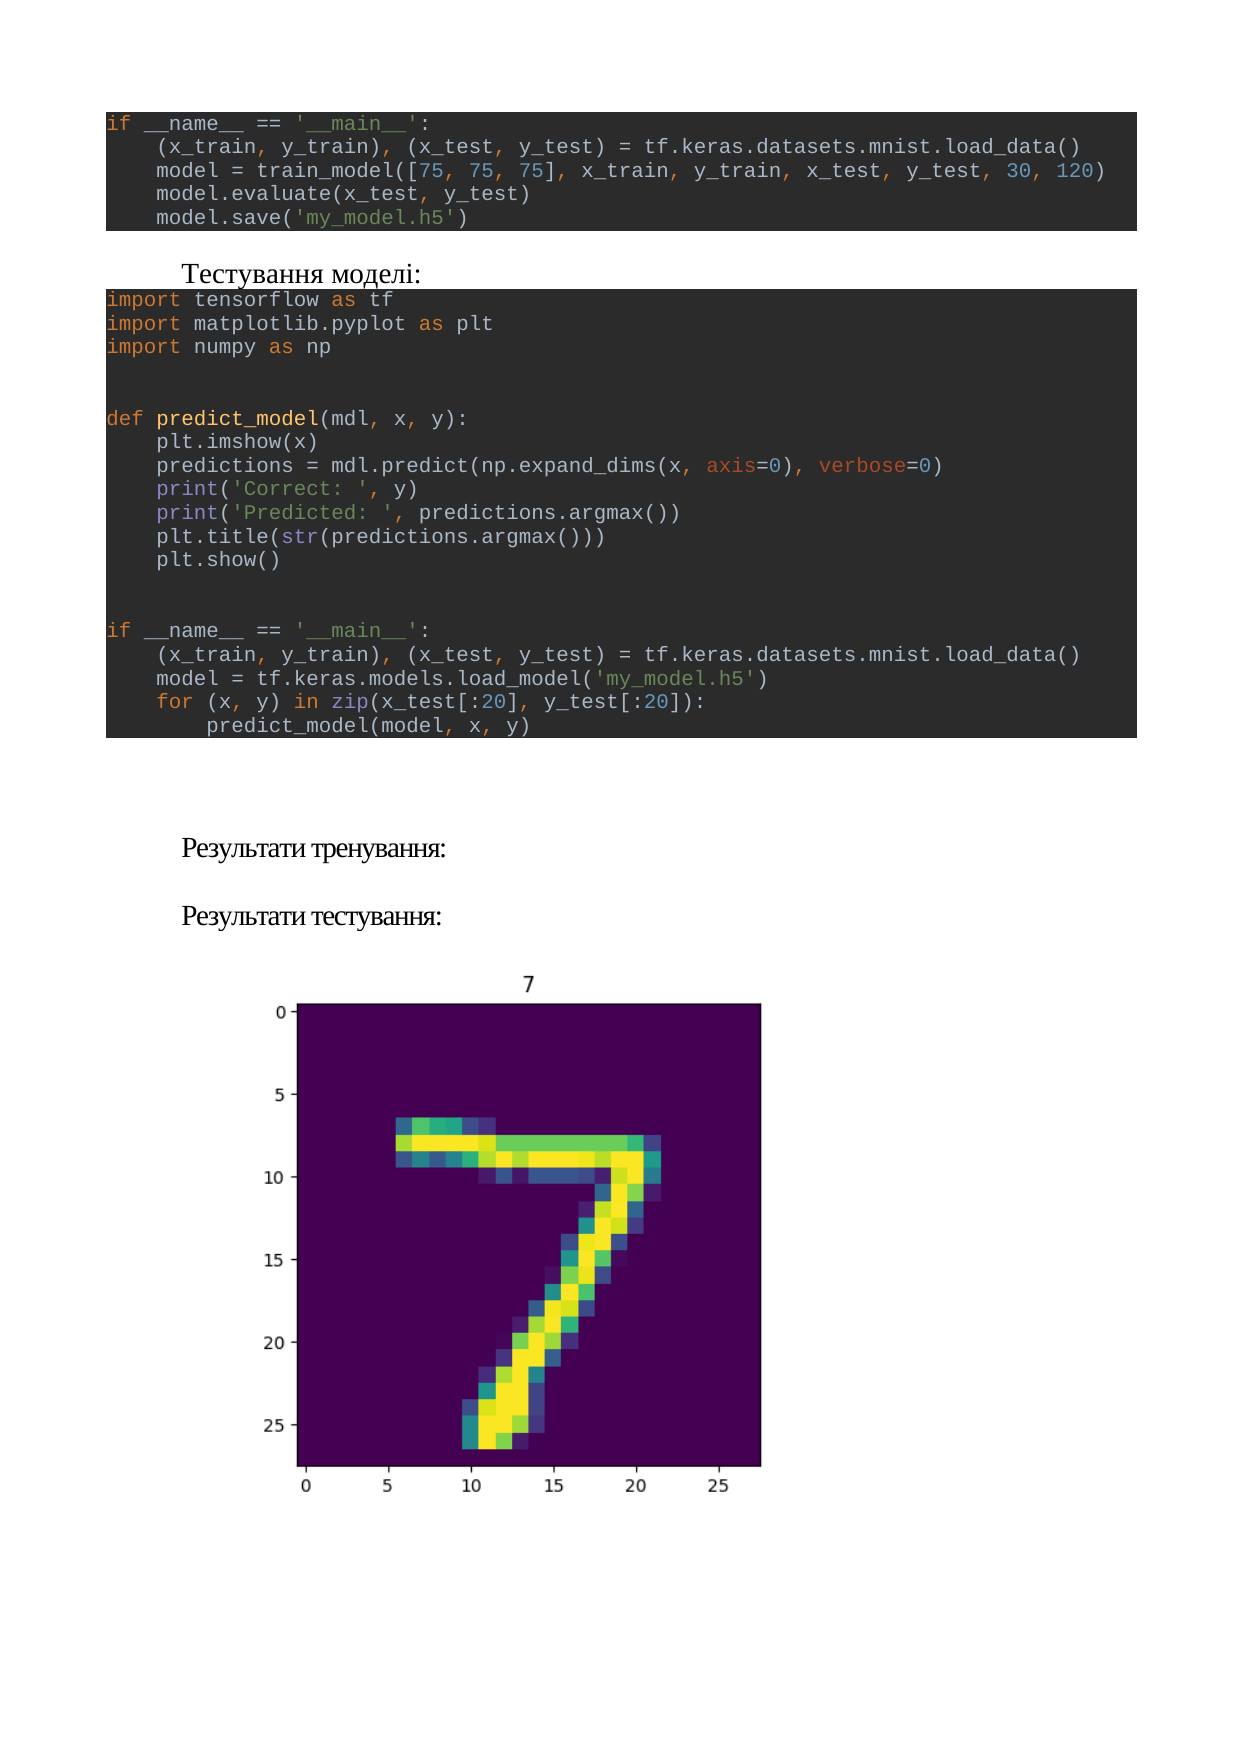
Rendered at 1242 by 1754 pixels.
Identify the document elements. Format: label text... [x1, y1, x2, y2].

text import tensorflow as tf import matplotlib.pyplot as plt import numpy as np def predict_model(mdl, x, y): plt.imshow(x) predictions = mdl.predict(np.expand_dims(x, axis=0), verbose=0) print('Correct: ', y) print('Predicted: ', predictions.argmax()) plt.title(str(predictions.argmax())) plt.show() if __name__ == '__main__': (x_train, y_train), (x_test, y_test) = tf.keras.datasets.mnist.load_data() model = tf.keras.models.load_model('my_model.h5') for (x, y) in zip(x_test[:20], y_test[:20]): predict_model(model, x, y) [106, 289, 1137, 738]
picture [118, 931, 918, 1532]
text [106, 112, 1137, 231]
text Результати тренування: [118, 831, 1137, 864]
text Тестування моделі: [118, 256, 1137, 289]
text Результати тестування: [118, 898, 1137, 931]
